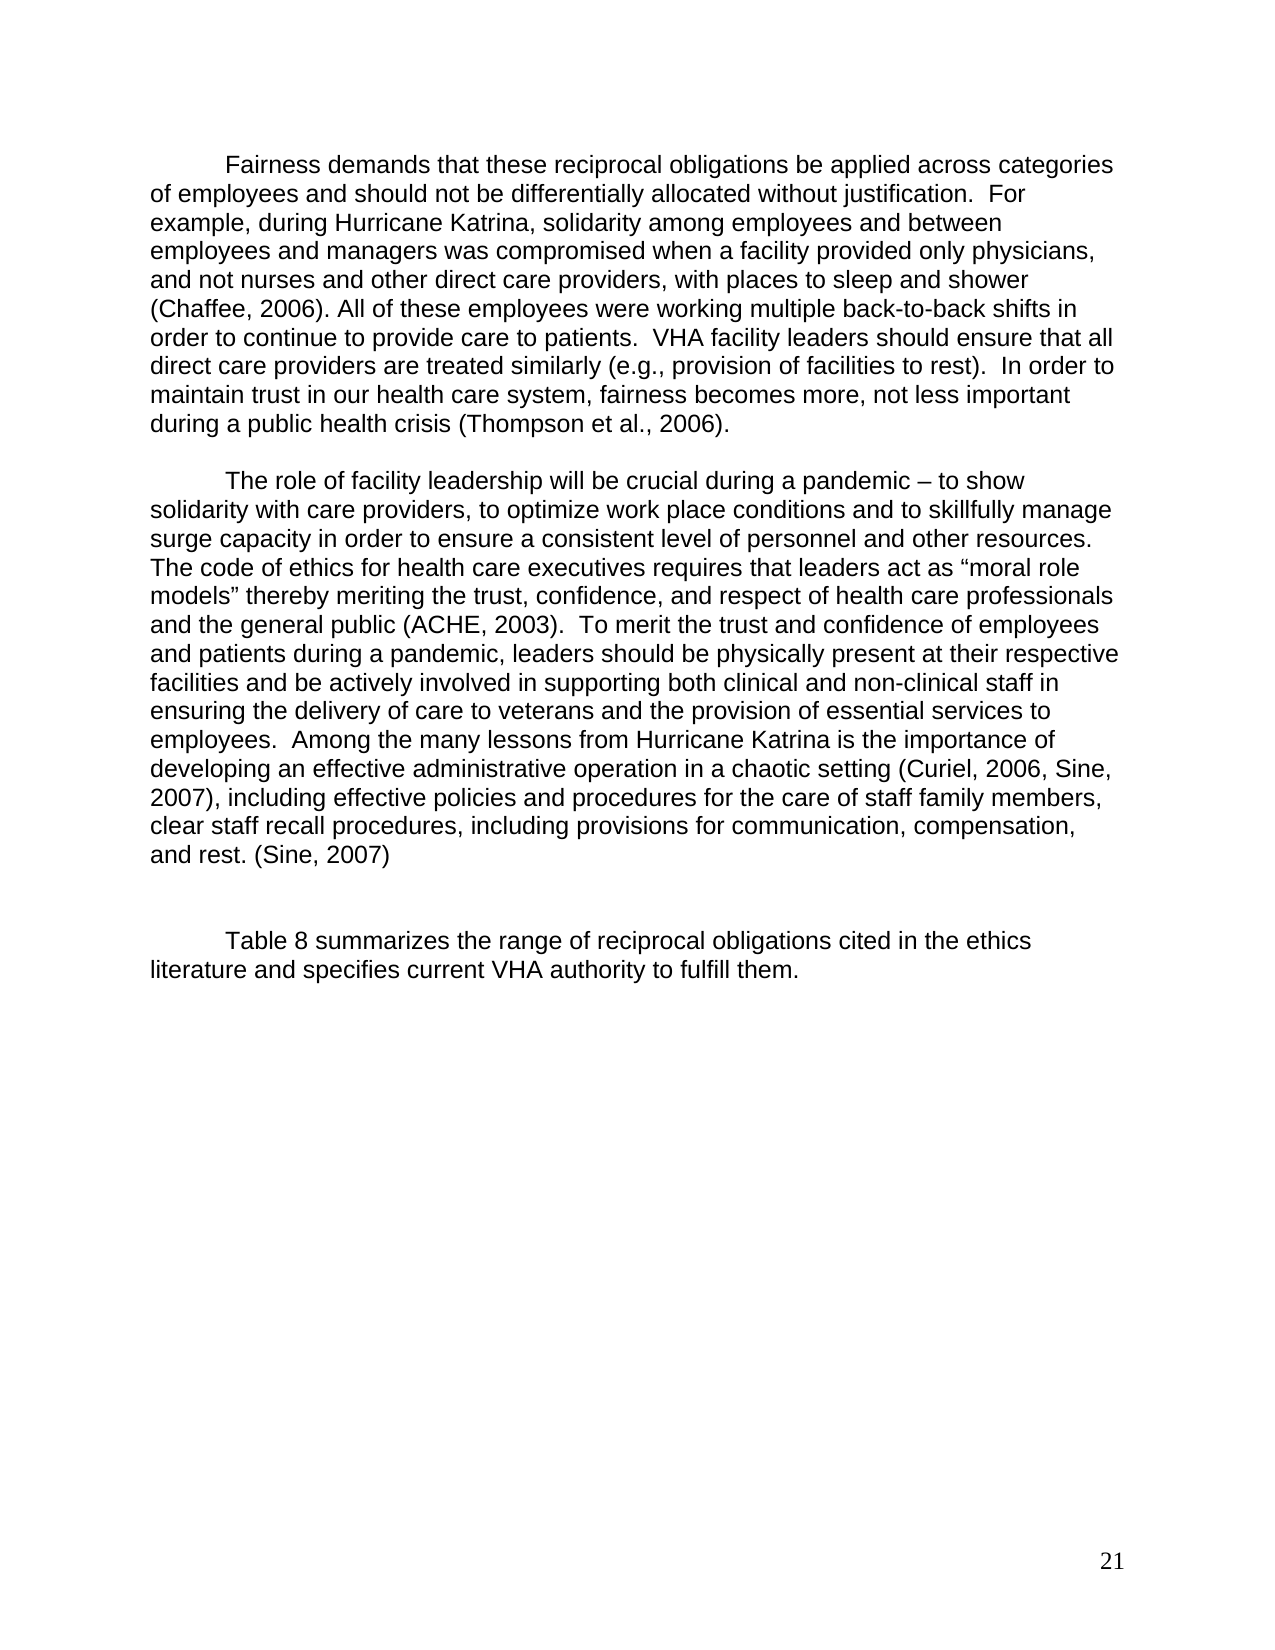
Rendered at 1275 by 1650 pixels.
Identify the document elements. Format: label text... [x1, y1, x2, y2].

text The role of facility leadership will be crucial during a pandemic – to show solidarity with care providers, to optimize work place conditions and to skillfully manage surge capacity in order to ensure a consistent level of personnel and other resources. The code of ethics for health care executives requires that leaders act as “moral role models” thereby meriting the trust, confidence, and respect of health care professionals and the general public (ACHE, 2003). To merit the trust and confidence of employees and patients during a pandemic, leaders should be physically present at their respective facilities and be actively involved in supporting both clinical and non-clinical staff in ensuring the delivery of care to veterans and the provision of essential services to employees. Among the many lessons from Hurricane Katrina is the importance of developing an effective administrative operation in a chaotic setting (Curiel, 2006, Sine, 2007), including effective policies and procedures for the care of staff family members, clear staff recall procedures, including provisions for communication, compensation, and rest. (Sine, 2007) [150, 466, 1125, 869]
text Table 8 summarizes the range of reciprocal obligations cited in the ethics literature and specifies current VHA authority to fulfill them. [150, 926, 1125, 984]
text Fairness demands that these reciprocal obligations be applied across categories of employees and should not be differentially allocated without justification. For example, during Hurricane Katrina, solidarity among employees and between employees and managers was compromised when a facility provided only physicians, and not nurses and other direct care providers, with places to sleep and shower (Chaffee, 2006). All of these employees were working multiple back-to-back shifts in order to continue to provide care to patients. VHA facility leaders should ensure that all direct care providers are treated similarly (e.g., provision of facilities to rest). In order to maintain trust in our health care system, fairness becomes more, not less important during a public health crisis (Thompson et al., 2006). [150, 150, 1125, 437]
